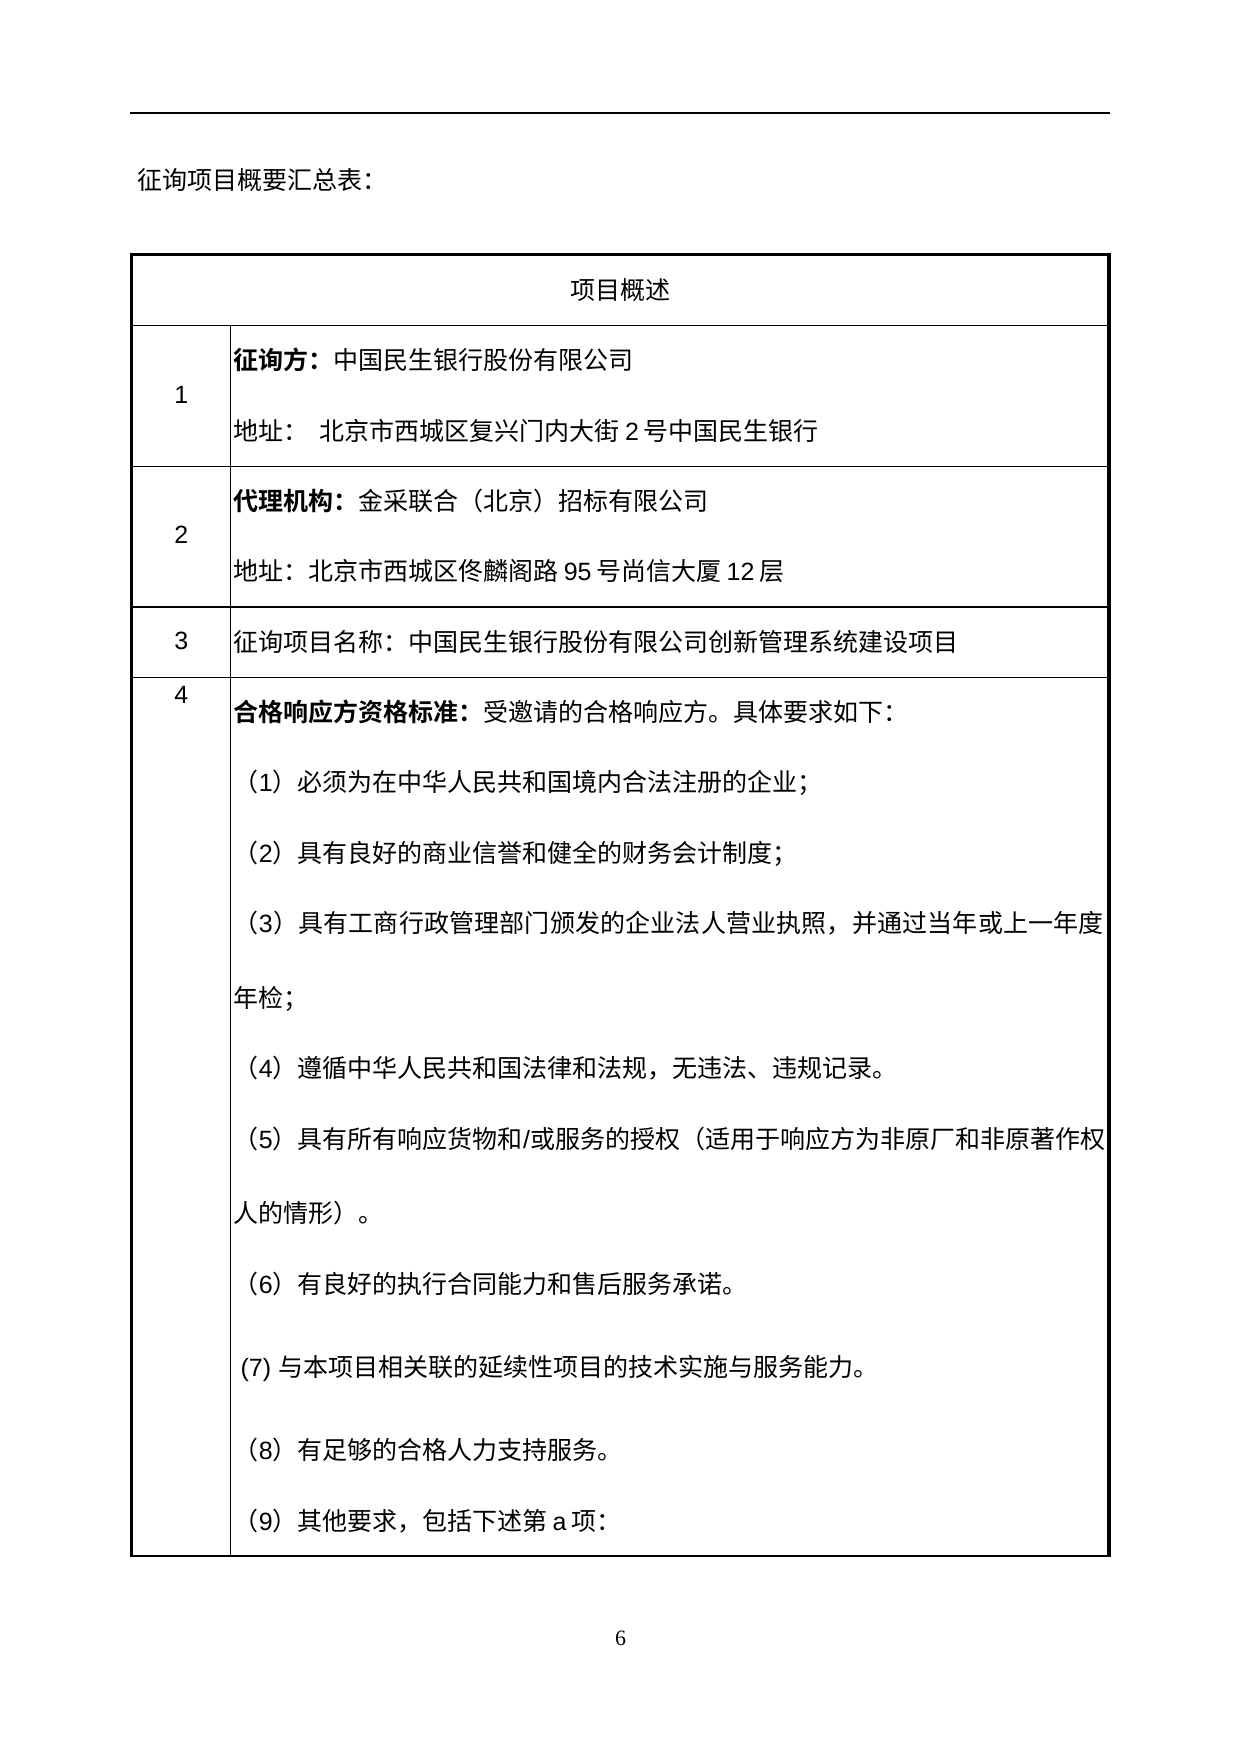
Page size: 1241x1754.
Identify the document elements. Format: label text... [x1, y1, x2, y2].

table_cell 征询方：中国民生银行股份有限公司 地址： 北京市西城区复兴门内大街2号中国民生银行 [231, 326, 1107, 466]
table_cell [231, 678, 1107, 1555]
table_cell 4 [133, 678, 230, 1555]
table_cell 征询项目名称：中国民生银行股份有限公司创新管理系统建设项目 [231, 608, 1107, 677]
text 征询项目概要汇总表： [130, 146, 1110, 211]
table_cell 3 [133, 608, 230, 677]
table_cell 1 [133, 326, 230, 466]
table_cell 2 [133, 467, 230, 606]
table_header 项目概述 [133, 256, 1107, 325]
table_cell 代理机构：金采联合（北京）招标有限公司 地址：北京市西城区佟麟阁路95号尚信大厦12层 [231, 467, 1107, 606]
